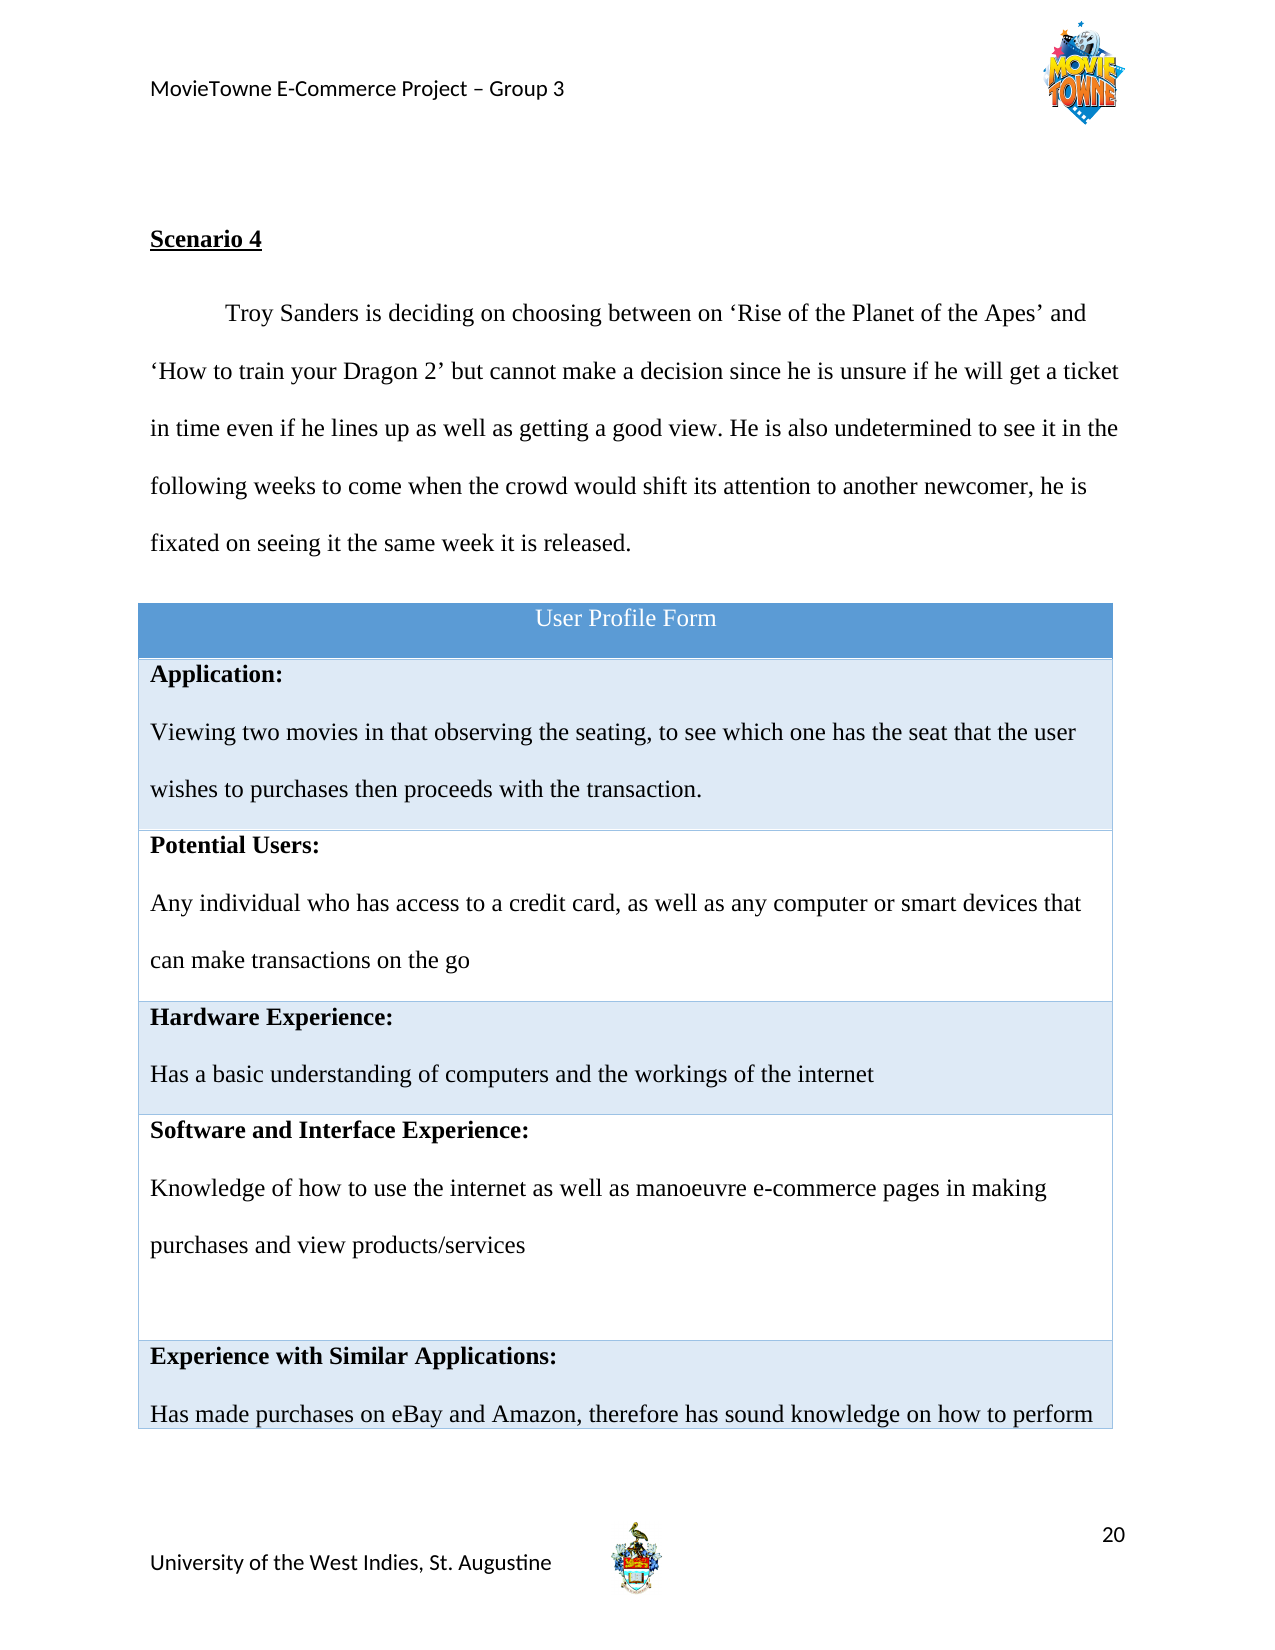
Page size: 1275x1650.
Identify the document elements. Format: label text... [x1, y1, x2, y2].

table_cell Potential Users: Any individual who has access to a credit card, as well as any computer or smart devices that can make transactions on the go [139, 831, 1112, 1001]
picture [611, 1521, 663, 1595]
table_cell Hardware Experience: Has a basic understanding of computers and the workings of the internet [139, 1002, 1112, 1114]
table_cell Application: Viewing two movies in that observing the seating, to see which one has the seat that the user wishes to purchases then proceeds with the transaction. [139, 660, 1112, 829]
table_cell Software and Interface Experience: Knowledge of how to use the internet as well as manoeuvre e-commerce pages in making purchases and view products/services [139, 1115, 1112, 1340]
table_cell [139, 1341, 1112, 1428]
text Troy Sanders is deciding on choosing between on ‘Rise of the Planet of the Apes’ and ‘How to train your Dragon 2’ but cannot make a decision since he is unsure if he will get a ticket in time even if he lines up as well as getting a good view. He is also undetermined to see it in the following weeks to come when the crowd would shift its attention to another newcomer, he is fixated on seeing it the same week it is released. [150, 298, 1125, 557]
table_header User Profile Form [139, 604, 1112, 658]
text Scenario 4 [150, 224, 1125, 253]
picture [1041, 21, 1125, 125]
